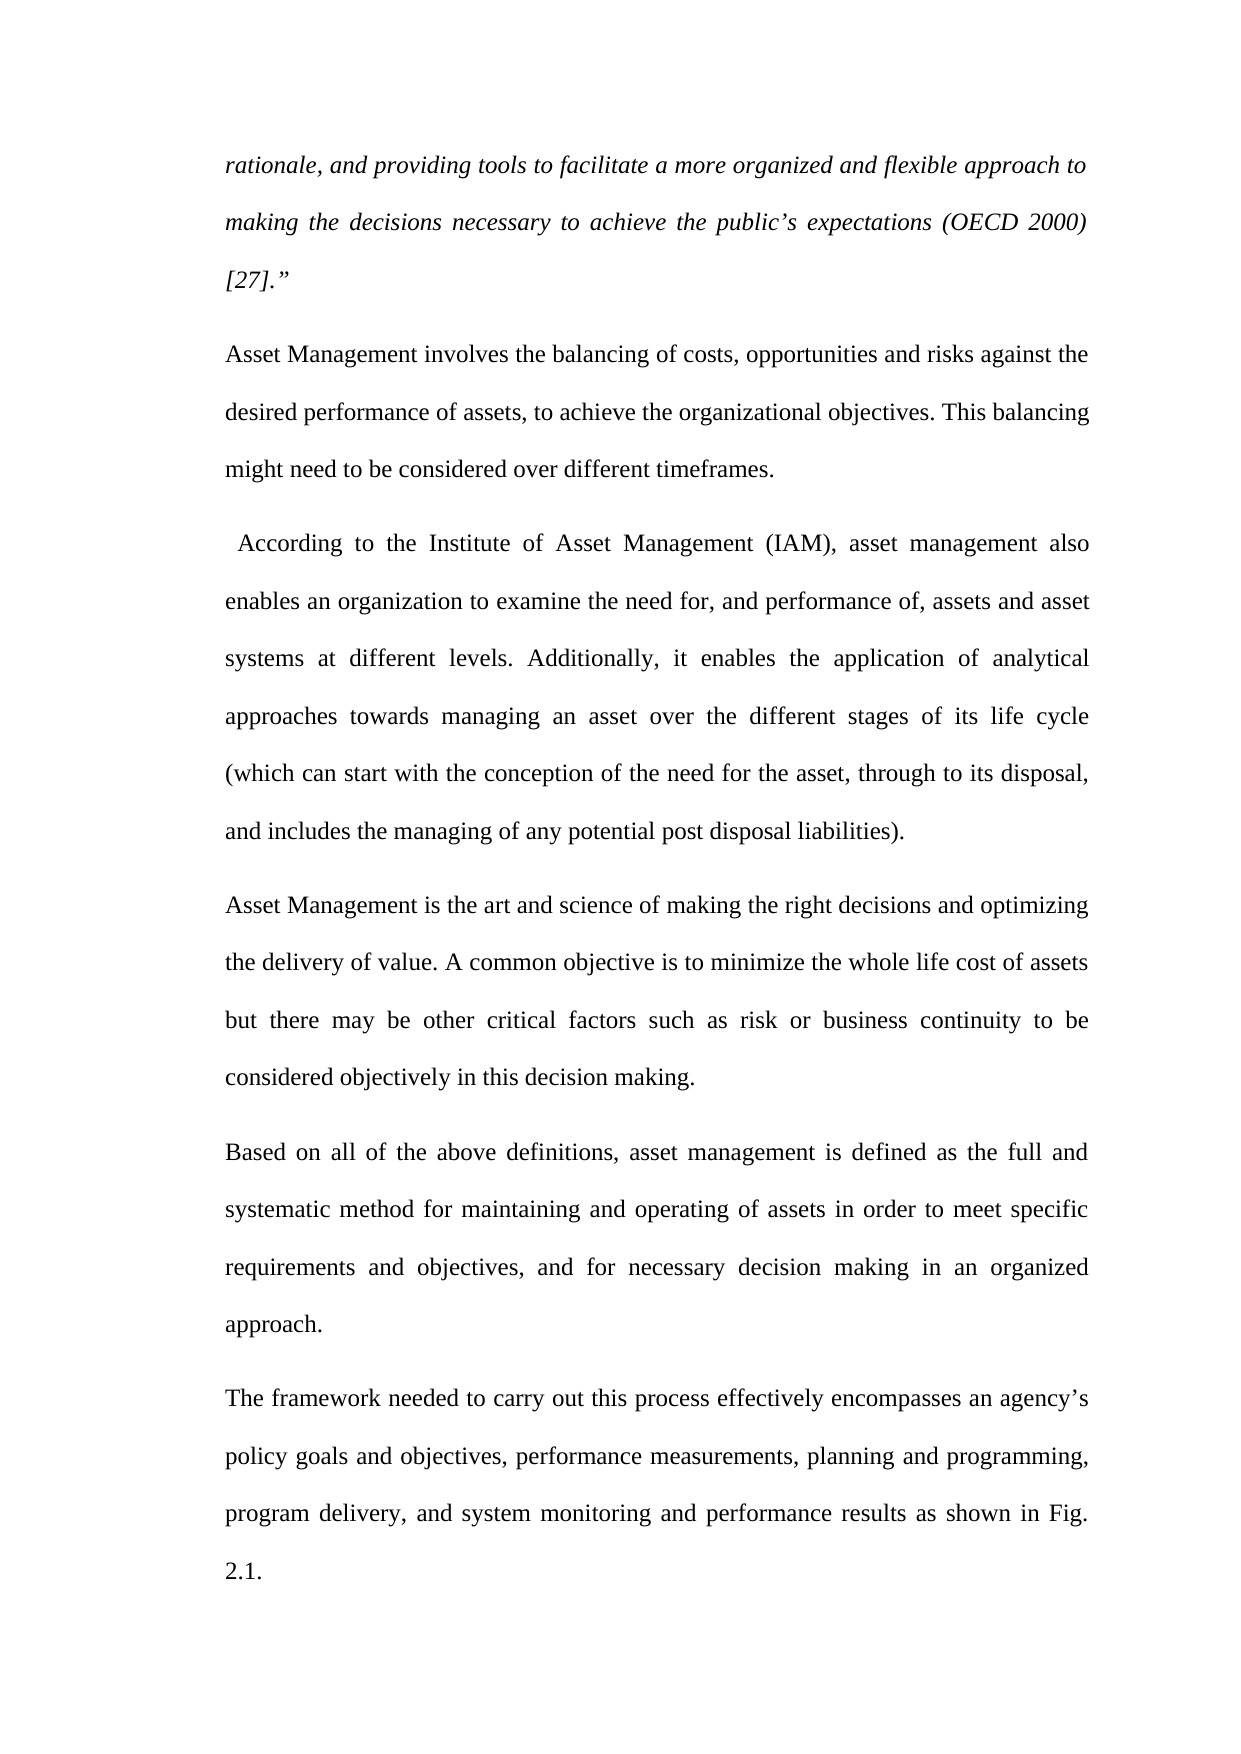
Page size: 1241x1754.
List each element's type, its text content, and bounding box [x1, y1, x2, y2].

text Asset Management is the art and science of making the right decisions and optimizing the delivery of value. A common objective is to minimize the whole life cost of assets but there may be other critical factors such as risk or business continuity to be considered objectively in this decision making. [225, 890, 1090, 1091]
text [225, 150, 1090, 294]
text Based on all of the above definitions, asset management is defined as the full and systematic method for maintaining and operating of assets in order to meet specific requirements and objectives, and for necessary decision making in an organized approach. [225, 1137, 1090, 1338]
text Asset Management involves the balancing of costs, opportunities and risks against the desired performance of assets, to achieve the organizational objectives. This balancing might need to be considered over different timeframes. [225, 339, 1090, 483]
text The framework needed to carry out this process effectively encompasses an agency’s policy goals and objectives, performance measurements, planning and programming, program delivery, and system monitoring and performance results as shown in Fig. 2.1. [225, 1383, 1090, 1584]
text According to the Institute of Asset Management (IAM), asset management also enables an organization to examine the need for, and performance of, assets and asset systems at different levels. Additionally, it enables the application of analytical approaches towards managing an asset over the different stages of its life cycle (which can start with the conception of the need for the asset, through to its disposal, and includes the managing of any potential post disposal liabilities). [225, 528, 1090, 844]
